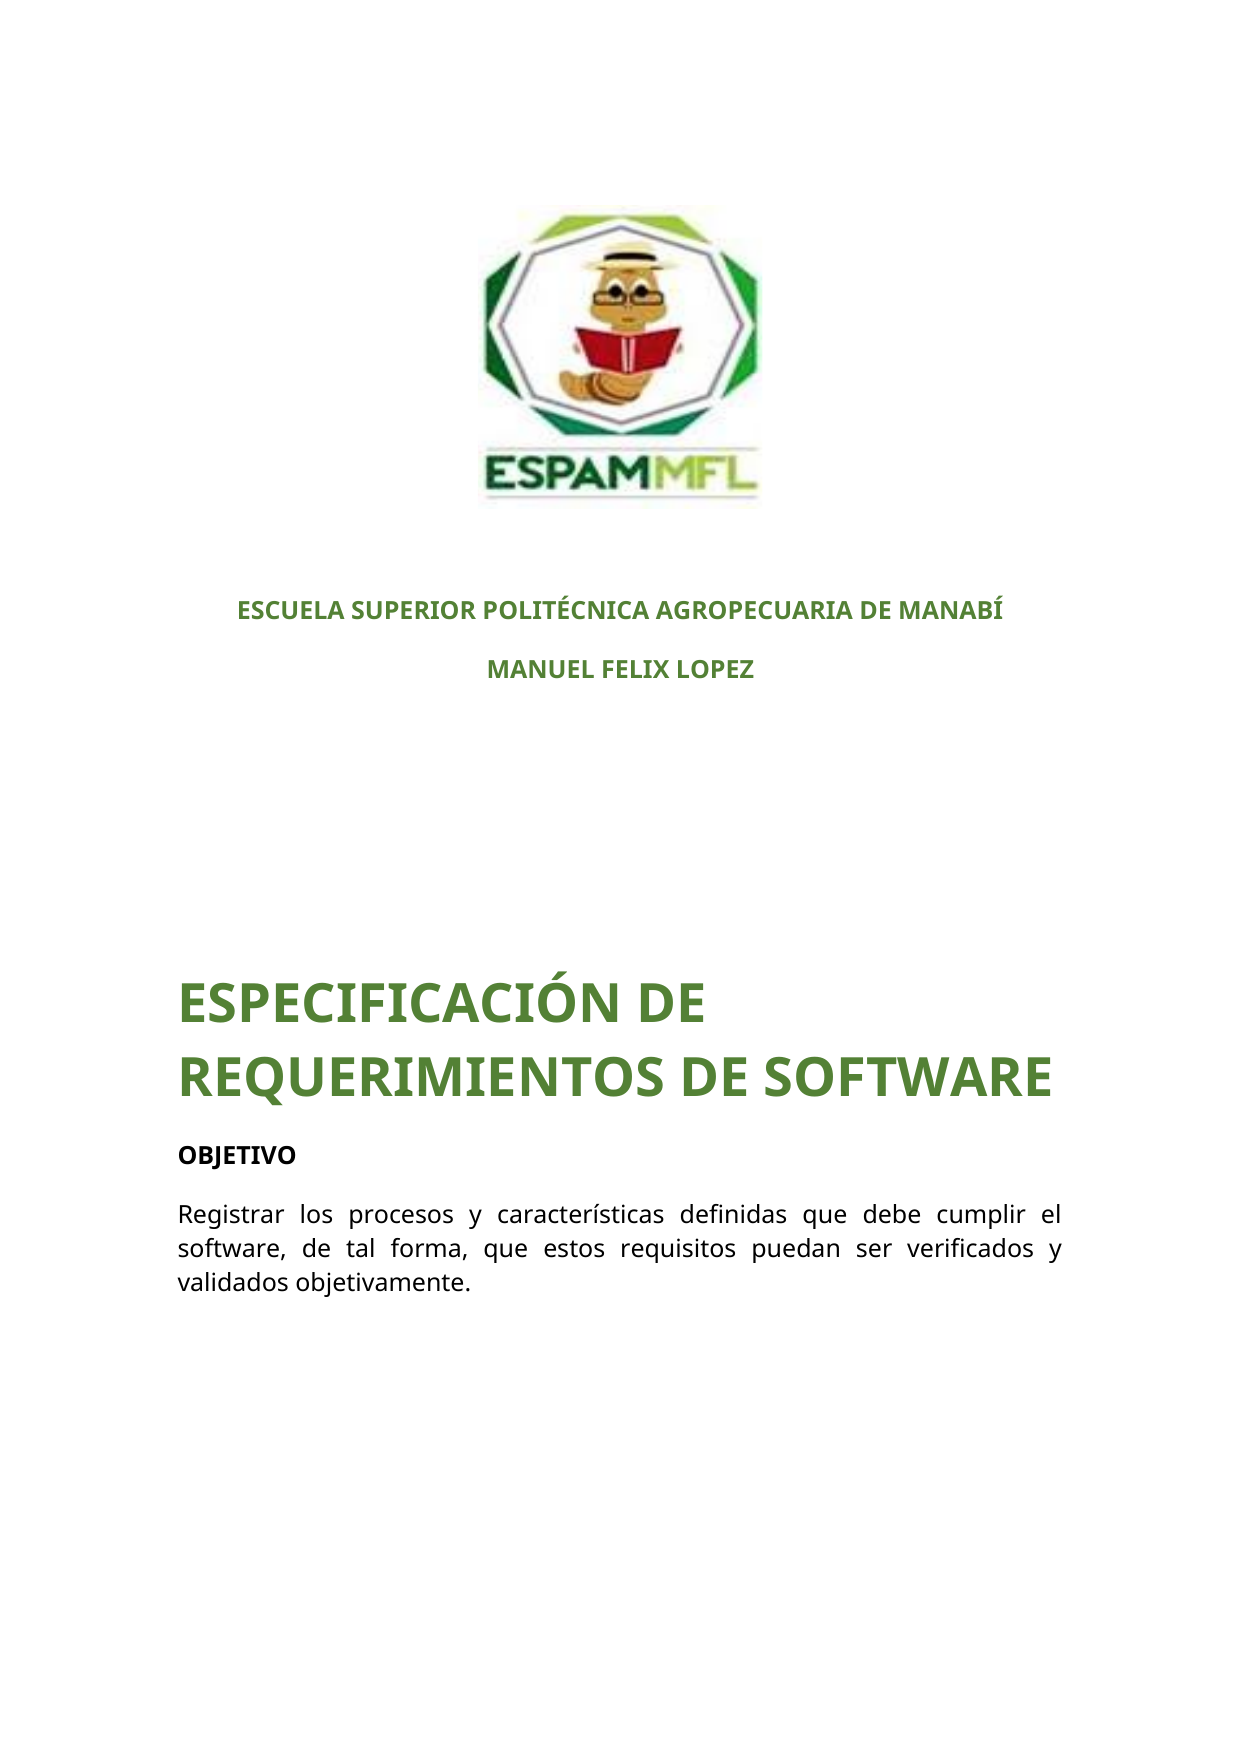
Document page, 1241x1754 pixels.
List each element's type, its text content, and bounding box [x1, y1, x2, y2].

picture [477, 205, 763, 509]
text ESPECIFICACIÓN DE REQUERIMIENTOS DE SOFTWARE [177, 965, 1063, 1112]
text OBJETIVO [177, 1137, 1063, 1172]
text MANUEL FELIX LOPEZ [177, 652, 1063, 686]
text Registrar los procesos y características definidas que debe cumplir el software, de tal forma, que estos requisitos puedan ser verificados y validados objetivamente. [177, 1197, 1063, 1299]
text ESCUELA SUPERIOR POLITÉCNICA AGROPECUARIA DE MANABÍ [177, 592, 1063, 627]
